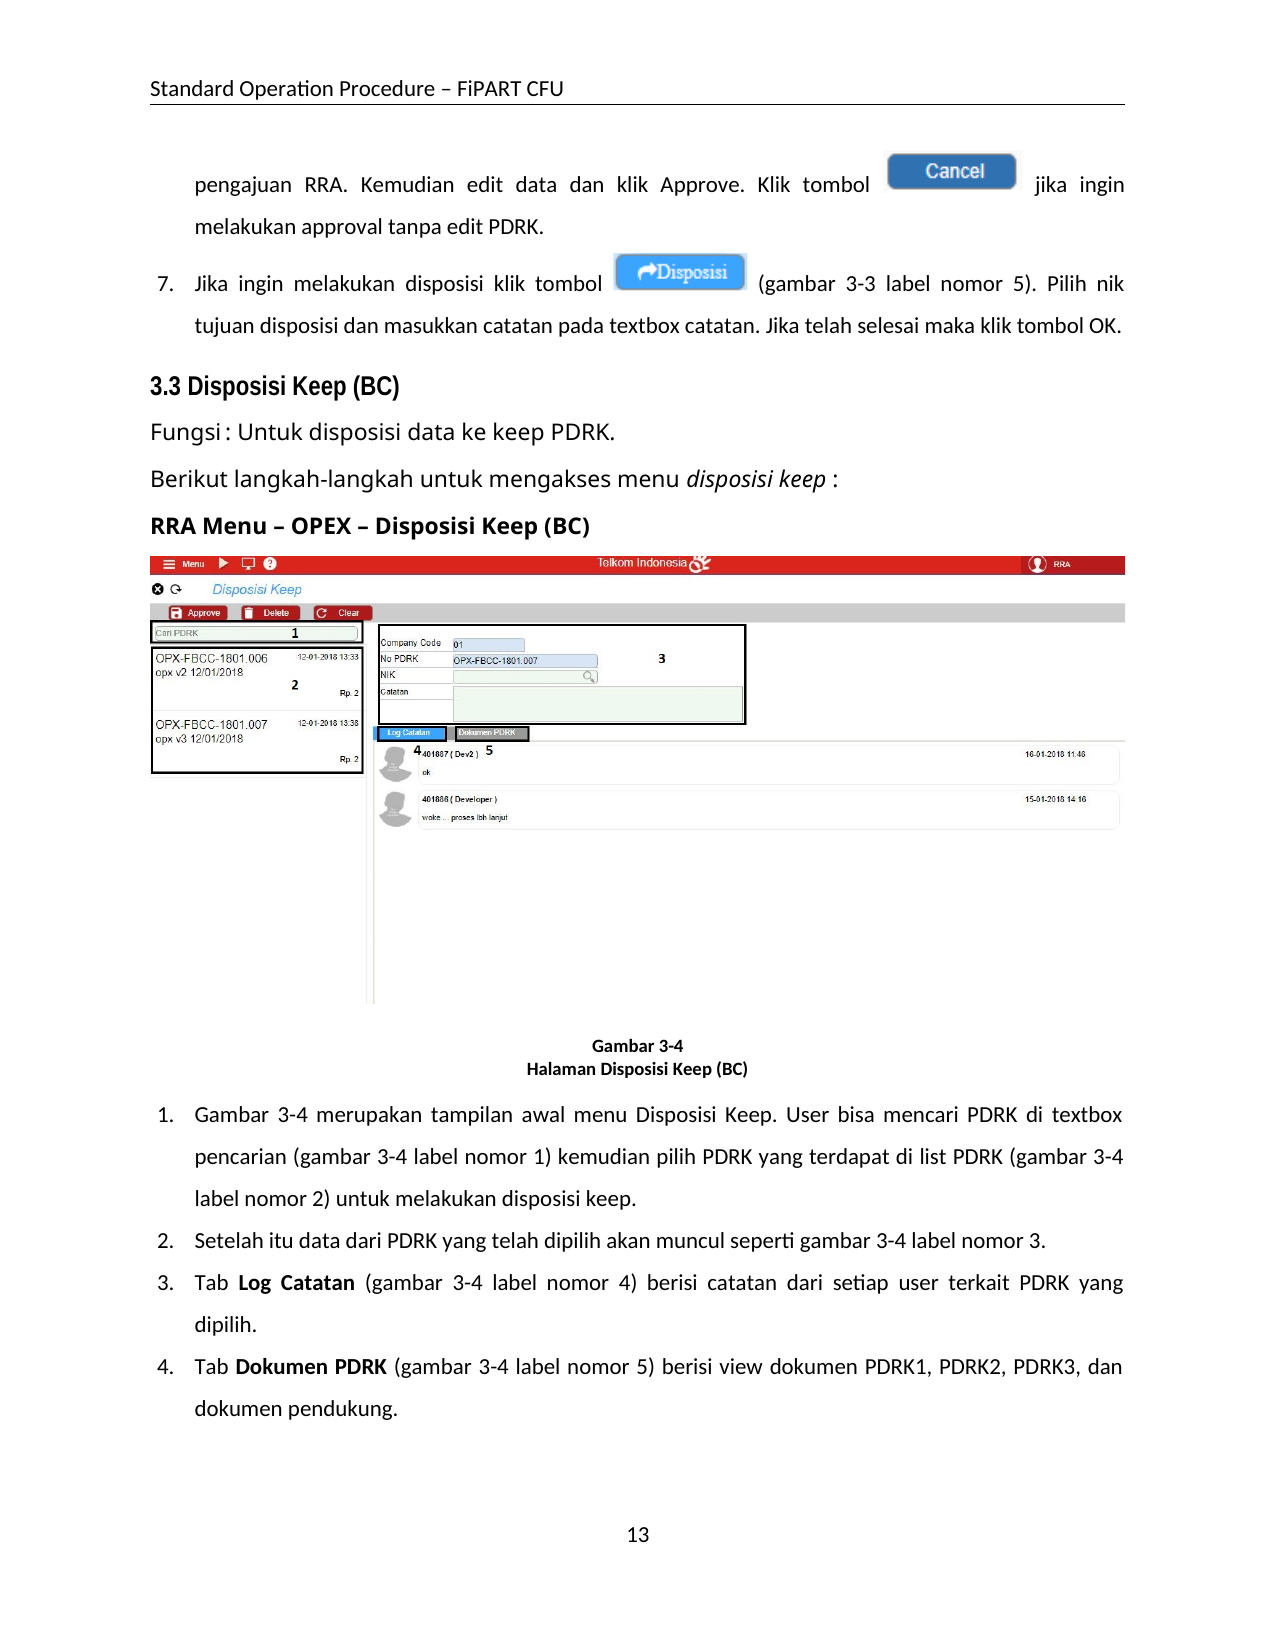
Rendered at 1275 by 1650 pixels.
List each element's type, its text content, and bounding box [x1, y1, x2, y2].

subtitle Disposisi Keep (BC) [150, 370, 1125, 401]
list Tab Dokumen PDRK (gambar 3-4 label nomor 5) berisi view dokumen PDRK1, PDRK2, PDRK3, dan dokumen pendukung. [157, 1352, 1125, 1422]
list Gambar 3-4 merupakan tampilan awal menu Disposisi Keep. User bisa mencari PDRK di textbox pencarian (gambar 3-4 label nomor 1) kemudian pilih PDRK yang terdapat di list PDRK (gambar 3-4 label nomor 2) untuk melakukan disposisi keep. [157, 1100, 1125, 1212]
text Berikut langkah-langkah untuk mengakses menu disposisi keep : [150, 463, 1125, 494]
picture [150, 556, 1125, 1004]
list Setelah itu data dari PDRK yang telah dipilih akan muncul seperti gambar 3-4 label nomor 3. [157, 1226, 1125, 1254]
text Fungsi : Untuk disposisi data ke keep PDRK. [150, 416, 1125, 447]
text Gambar 3-4 Halaman Disposisi Keep (BC) [150, 1034, 1125, 1079]
list RRA Menu – OPEX – Disposisi Keep (BC) [150, 510, 1125, 541]
picture [883, 150, 1023, 193]
list Jika ingin melakukan disposisi klik tombol (gambar 3-3 label nomor 5). Pilih nik tujuan disposisi dan masukkan catatan pada textbox catatan. Jika telah selesai maka klik tombol OK. [157, 254, 1125, 339]
list Tab Log Catatan (gambar 3-4 label nomor 4) berisi catatan dari setiap user terkait PDRK yang dipilih. [157, 1268, 1125, 1338]
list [157, 150, 1125, 240]
picture [613, 253, 748, 292]
